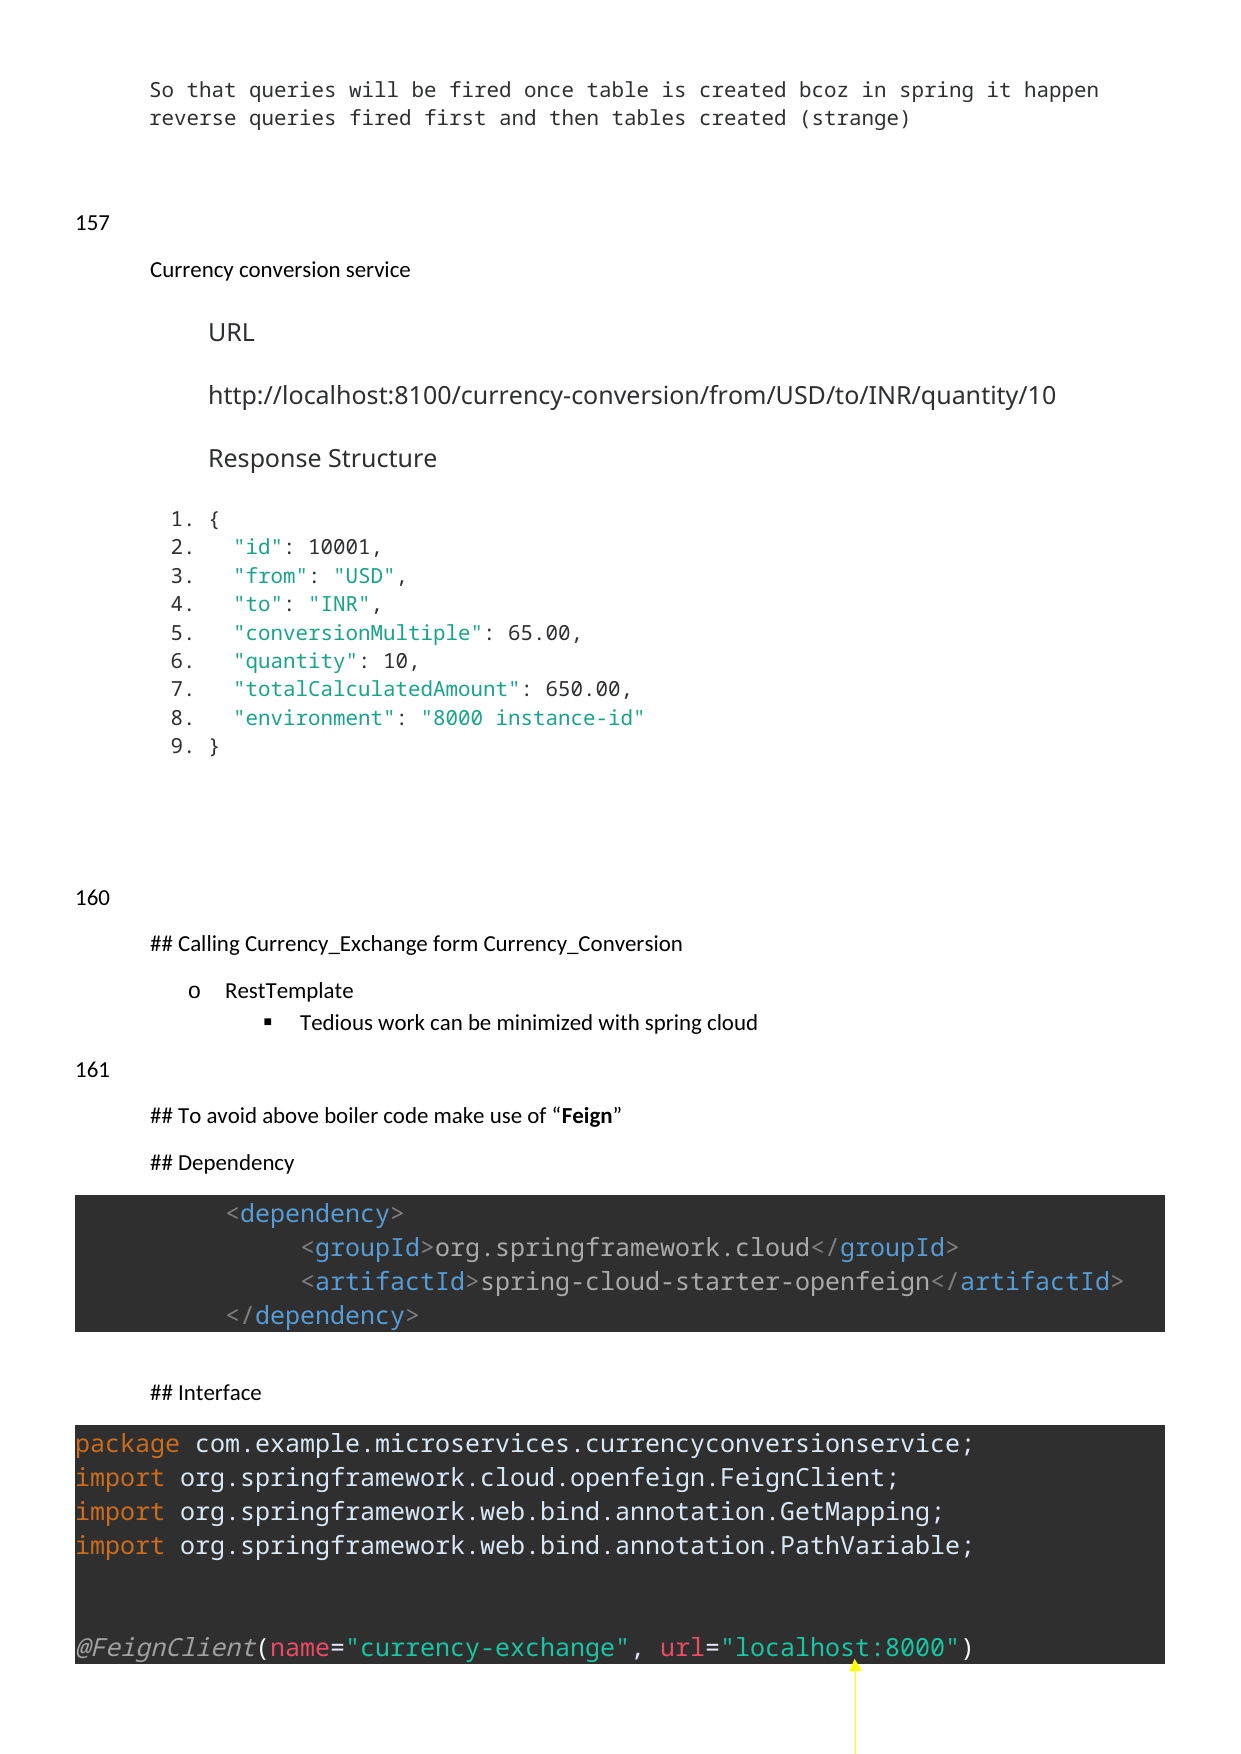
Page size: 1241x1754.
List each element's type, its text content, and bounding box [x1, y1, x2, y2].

text So that queries will be fired once table is created bcoz in spring it happen reverse queries fired first and then tables created (strange) [149, 75, 1165, 132]
list "id": 10001, [170, 532, 1165, 561]
list "environment": "8000 instance-id" [170, 703, 1165, 731]
text 160 [75, 883, 1165, 911]
list "from": "USD", [170, 561, 1165, 589]
list RestTemplate [187, 976, 1165, 1006]
text @FeignClient(name="currency-exchange", url="localhost:8000") [75, 1630, 1165, 1664]
list } [170, 731, 1165, 760]
text Currency conversion service [75, 255, 1165, 283]
text 161 [75, 1055, 1165, 1083]
list "to": "INR", [170, 589, 1165, 618]
list "conversionMultiple": 65.00, [170, 618, 1165, 646]
text </dependency> [75, 1298, 1165, 1332]
text import org.springframework.web.bind.annotation.GetMapping; [75, 1493, 1165, 1528]
text <artifactId>spring-cloud-starter-openfeign</artifactId> [75, 1263, 1165, 1298]
list "totalCalculatedAmount": 650.00, [170, 674, 1165, 703]
list { [170, 504, 1165, 532]
subtitle URL [208, 314, 1165, 348]
text ## Dependency [75, 1148, 1165, 1177]
text ## To avoid above boiler code make use of “Feign” [75, 1102, 1165, 1130]
text ## Calling Currency_Exchange form Currency_Conversion [75, 929, 1165, 958]
subtitle Response Structure [208, 441, 1165, 475]
text import org.springframework.cloud.openfeign.FeignClient; [75, 1459, 1165, 1493]
list Tedious work can be minimized with spring cloud [262, 1008, 1165, 1036]
text import org.springframework.web.bind.annotation.PathVariable; [75, 1528, 1165, 1562]
text 157 [75, 208, 1165, 236]
text package com.example.microservices.currencyconversionservice; [75, 1425, 1165, 1459]
text ## Interface [75, 1378, 1165, 1407]
list "quantity": 10, [170, 646, 1165, 674]
text <dependency> [75, 1195, 1165, 1229]
text <groupId>org.springframework.cloud</groupId> [75, 1229, 1165, 1263]
text http://localhost:8100/currency-conversion/from/USD/to/INR/quantity/10 [208, 377, 1165, 411]
